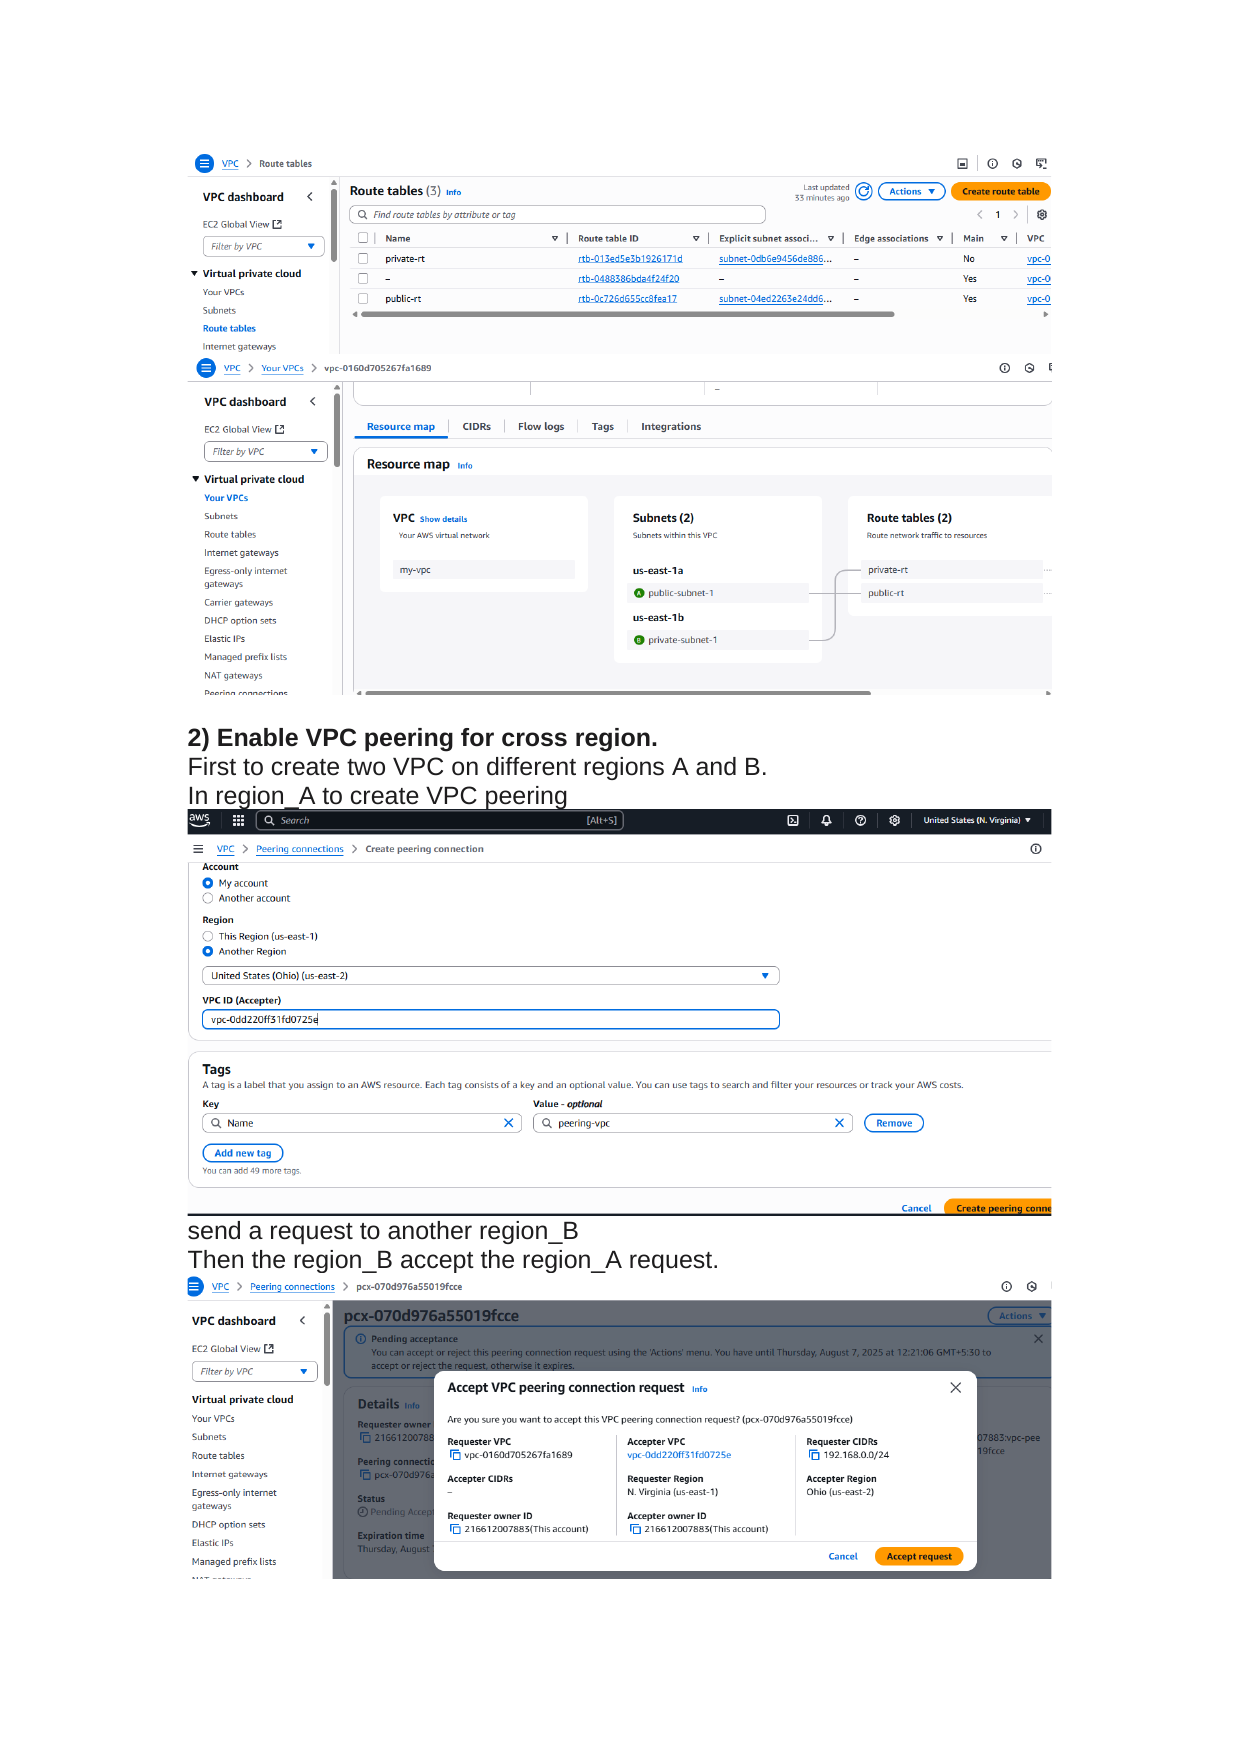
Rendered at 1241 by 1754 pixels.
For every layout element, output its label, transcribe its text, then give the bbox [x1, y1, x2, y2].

picture [187, 1273, 1052, 1579]
list Then the region_B accept the region_A request. [187, 1245, 1053, 1273]
picture [187, 150, 1052, 695]
picture [187, 809, 1052, 1216]
list First to create two VPC on different regions A and B. [187, 752, 1053, 781]
list Enable VPC peering for cross region. [187, 723, 1053, 752]
list In region_A to create VPC peering [187, 781, 1053, 809]
list send a request to another region_B [187, 1216, 1053, 1245]
